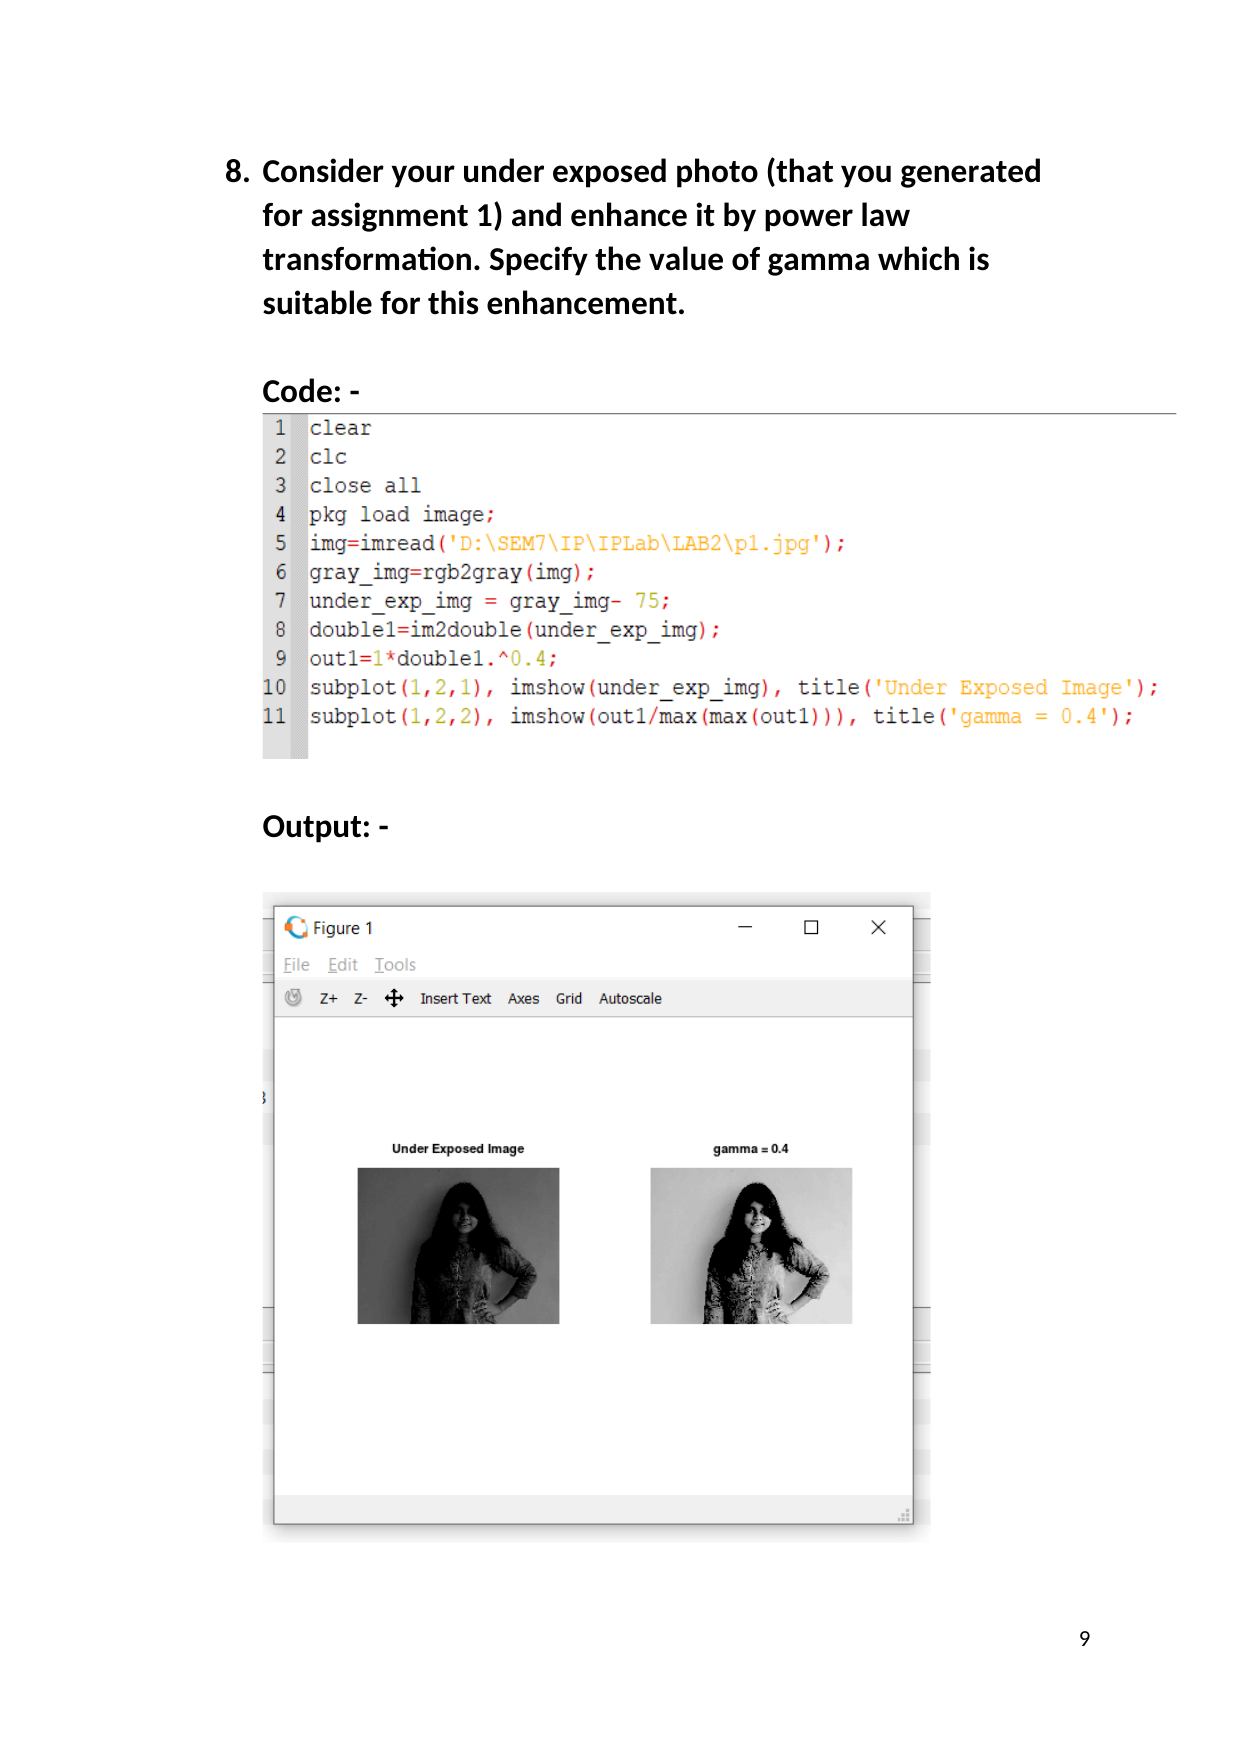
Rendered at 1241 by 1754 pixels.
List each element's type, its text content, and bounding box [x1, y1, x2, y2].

picture [262, 413, 1177, 759]
list Code: - [262, 370, 1090, 411]
list Output: - [262, 805, 1090, 846]
picture [262, 892, 931, 1543]
list Consider your under exposed photo (that you generated for assignment 1) and enhance it by power law transformation. Specify the value of gamma which is suitable for this enhancement. [225, 150, 1090, 323]
